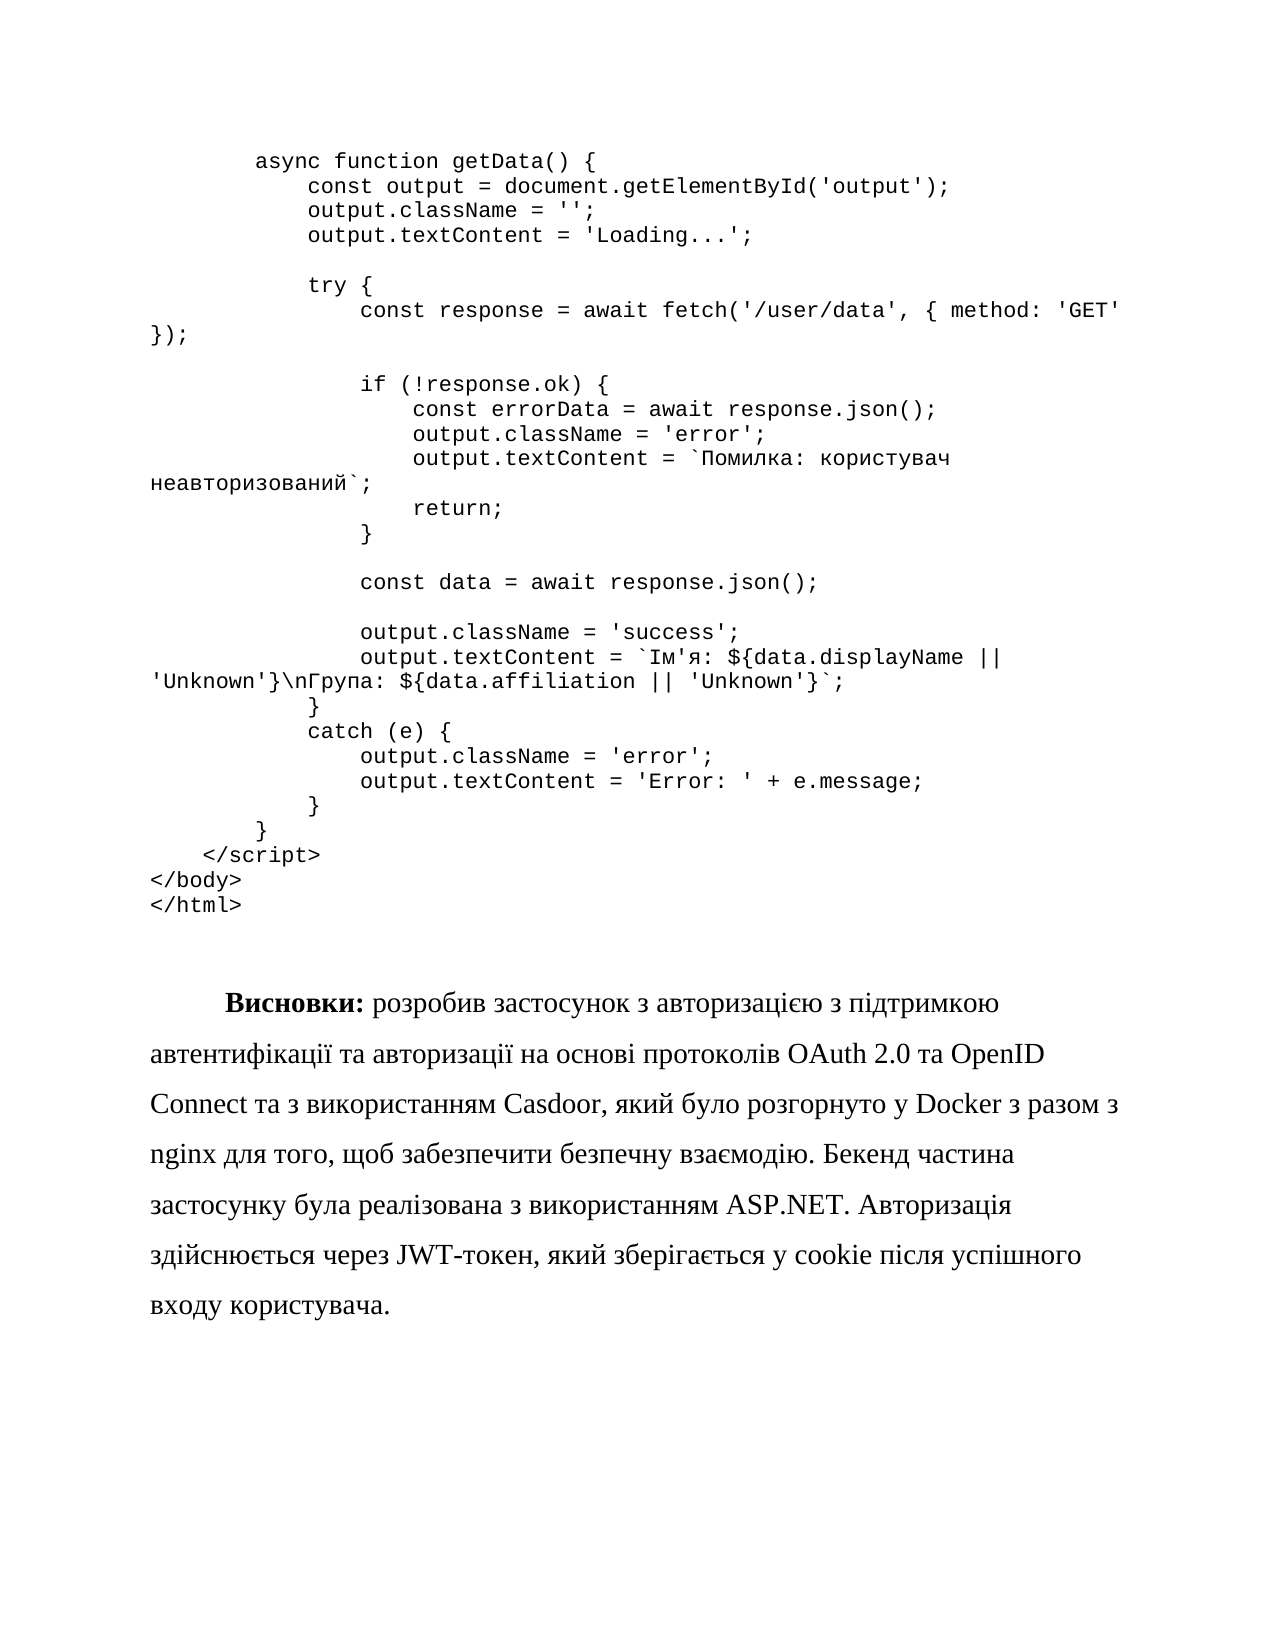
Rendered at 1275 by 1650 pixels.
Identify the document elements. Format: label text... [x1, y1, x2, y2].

text output.className = 'success'; [150, 621, 1125, 646]
text async function getData() { [150, 150, 1125, 175]
text if (!response.ok) { [150, 373, 1125, 398]
text output.textContent = 'Loading...'; [150, 224, 1125, 249]
text const errorData = await response.json(); [150, 398, 1125, 423]
text output.textContent = `Ім'я: ${data.displayName || 'Unknown'}\nГрупа: ${data.affiliation || 'Unknown'}`; [150, 646, 1125, 695]
text output.className = 'error'; [150, 745, 1125, 770]
text </html> [150, 894, 1125, 918]
text catch (e) { [150, 720, 1125, 745]
text const output = document.getElementById('output'); [150, 175, 1125, 199]
text output.className = 'error'; [150, 423, 1125, 447]
text } [150, 819, 1125, 844]
text const data = await response.json(); [150, 571, 1125, 596]
text output.textContent = 'Error: ' + e.message; [150, 770, 1125, 794]
text Висновки: розробив застосунок з авторизацією з підтримкою автентифікації та авторизації на основі протоколів OAuth 2.0 та OpenID Connect та з використанням Casdoor, який було розгорнуто у Docker з разом з nginx для того, щоб забезпечити безпечну взаємодію. Бекенд частина застосунку була реалізована з використанням ASP.NET. Авторизація здійснюється через JWT-токен, який зберігається у cookie після успішного входу користувача. [150, 986, 1125, 1321]
text const response = await fetch('/user/data', { method: 'GET' }); [150, 299, 1125, 348]
text output.className = ''; [150, 199, 1125, 224]
text } [150, 695, 1125, 720]
text } [150, 794, 1125, 819]
text output.textContent = `Помилка: користувач неавторизований`; [150, 447, 1125, 497]
text try { [150, 274, 1125, 299]
text </script> [150, 844, 1125, 869]
text </body> [150, 869, 1125, 894]
text return; [150, 497, 1125, 522]
text } [150, 522, 1125, 547]
